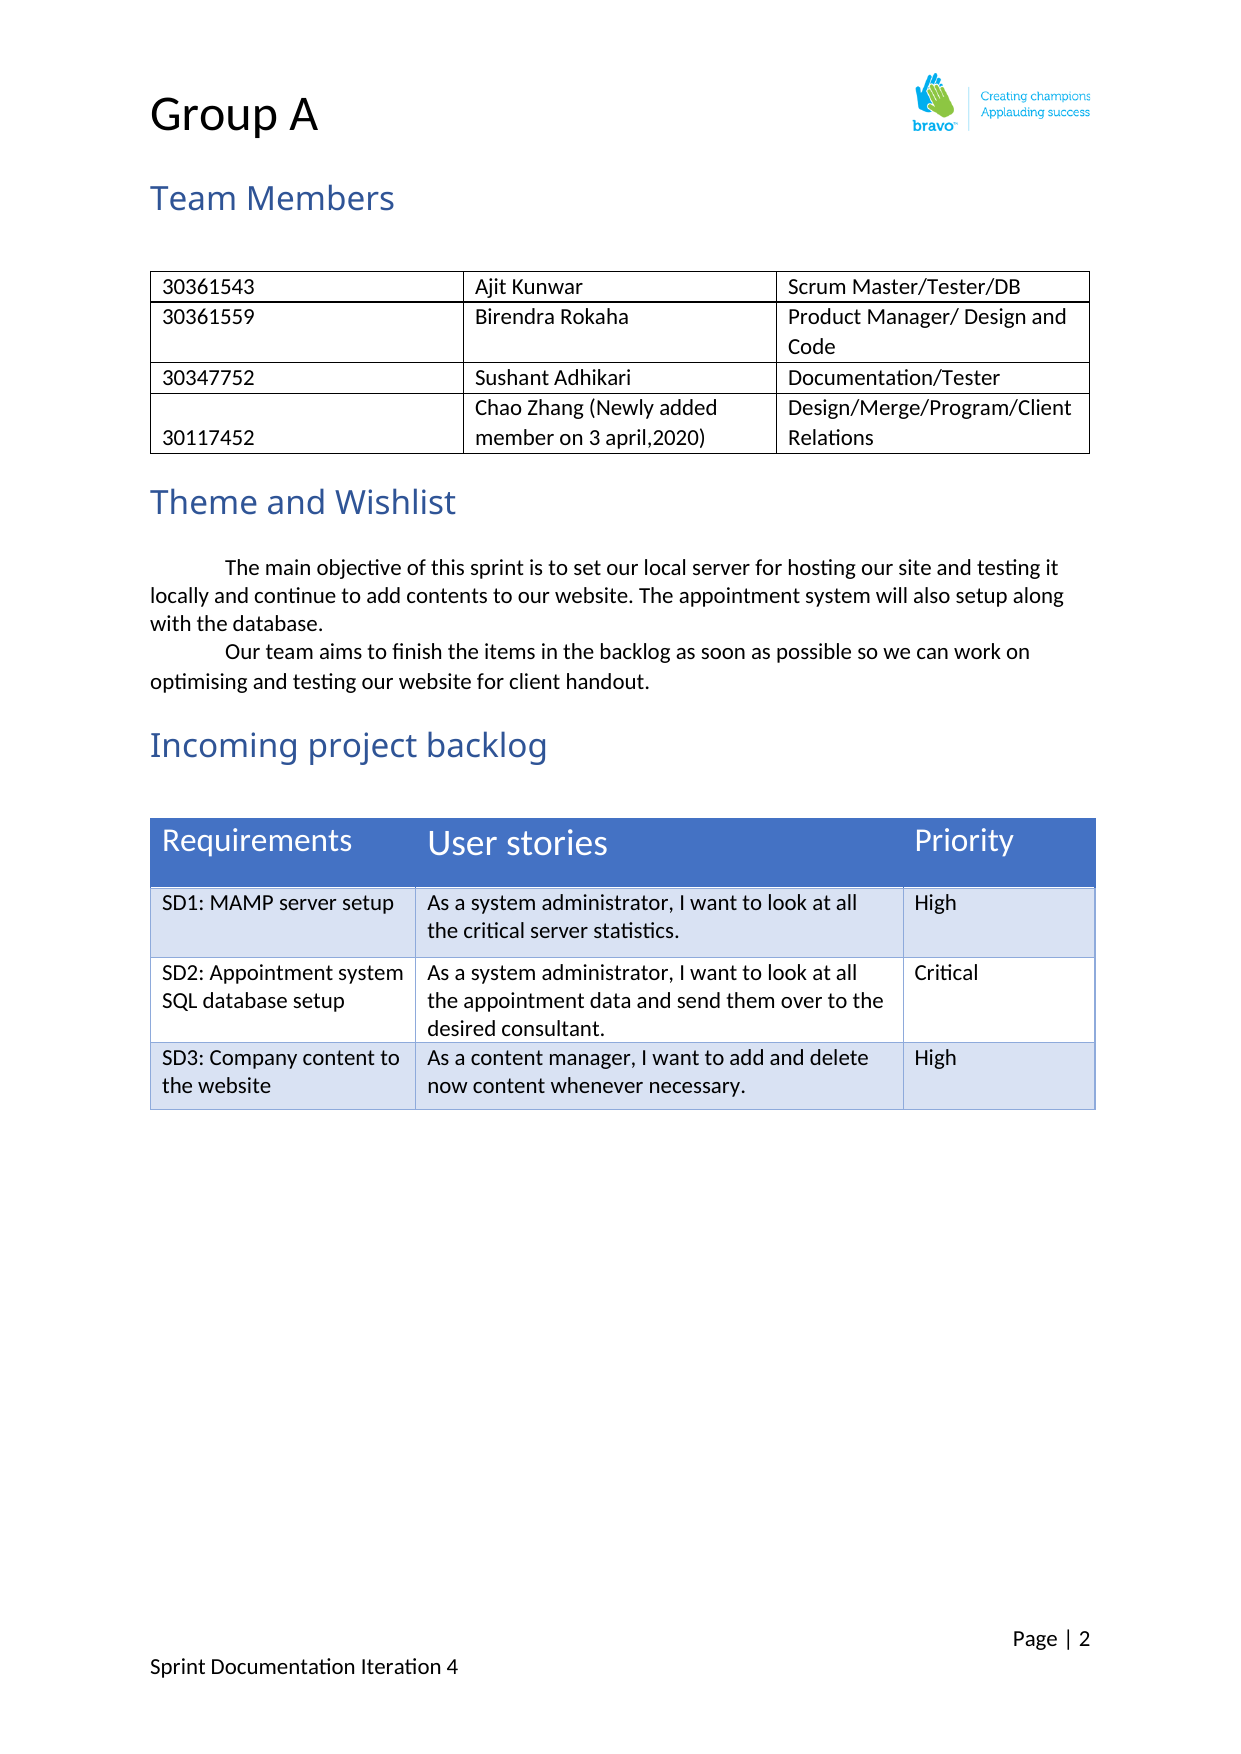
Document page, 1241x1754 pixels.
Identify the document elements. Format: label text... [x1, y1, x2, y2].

subtitle Theme and Wishlist [150, 479, 1090, 524]
table_cell SD1: MAMP server setup [151, 889, 415, 957]
table_cell High [904, 1043, 1094, 1109]
table_cell Documentation/Tester [777, 363, 1089, 392]
table_cell As a system administrator, I want to look at all the appointment data and send them over to the desired consultant. [416, 958, 903, 1042]
table_cell High [904, 889, 1094, 957]
table_cell Sushant Adhikari [464, 363, 776, 392]
table_cell As a system administrator, I want to look at all the critical server statistics. [416, 889, 903, 957]
table_cell SD3: Company content to the website [151, 1043, 415, 1109]
table_cell 30361559 [151, 303, 463, 362]
table_cell SD2: Appointment system SQL database setup [151, 958, 415, 1042]
table_header Scrum Master/Tester/DB [777, 272, 1089, 301]
table_cell Design/Merge/Program/Client Relations [777, 394, 1089, 453]
subtitle Team Members [150, 175, 1090, 220]
table_header Ajit Kunwar [464, 272, 776, 301]
table_cell Chao Zhang (Newly added member on 3 april,2020) [464, 394, 776, 453]
table_header Priority [904, 819, 1094, 887]
picture [912, 73, 1091, 131]
table_cell 30347752 [151, 363, 463, 392]
table_cell Product Manager/ Design and Code [777, 303, 1089, 362]
subtitle Incoming project backlog [150, 722, 1090, 768]
table_cell As a content manager, I want to add and delete now content whenever necessary. [416, 1043, 903, 1109]
table_cell 30117452 [151, 394, 463, 453]
text The main objective of this sprint is to set our local server for hosting our site and testing it locally and continue to add contents to our website. The appointment system will also setup along with the database. [150, 553, 1090, 637]
table_header 30361543 [151, 272, 463, 301]
table_cell Critical [904, 958, 1094, 1042]
text Our team aims to finish the items in the backlog as soon as possible so we can work on optimising and testing our website for client handout. [150, 637, 1090, 695]
table_header Requirements [151, 819, 415, 887]
table_header User stories [416, 819, 903, 887]
table_cell Birendra Rokaha [464, 303, 776, 362]
